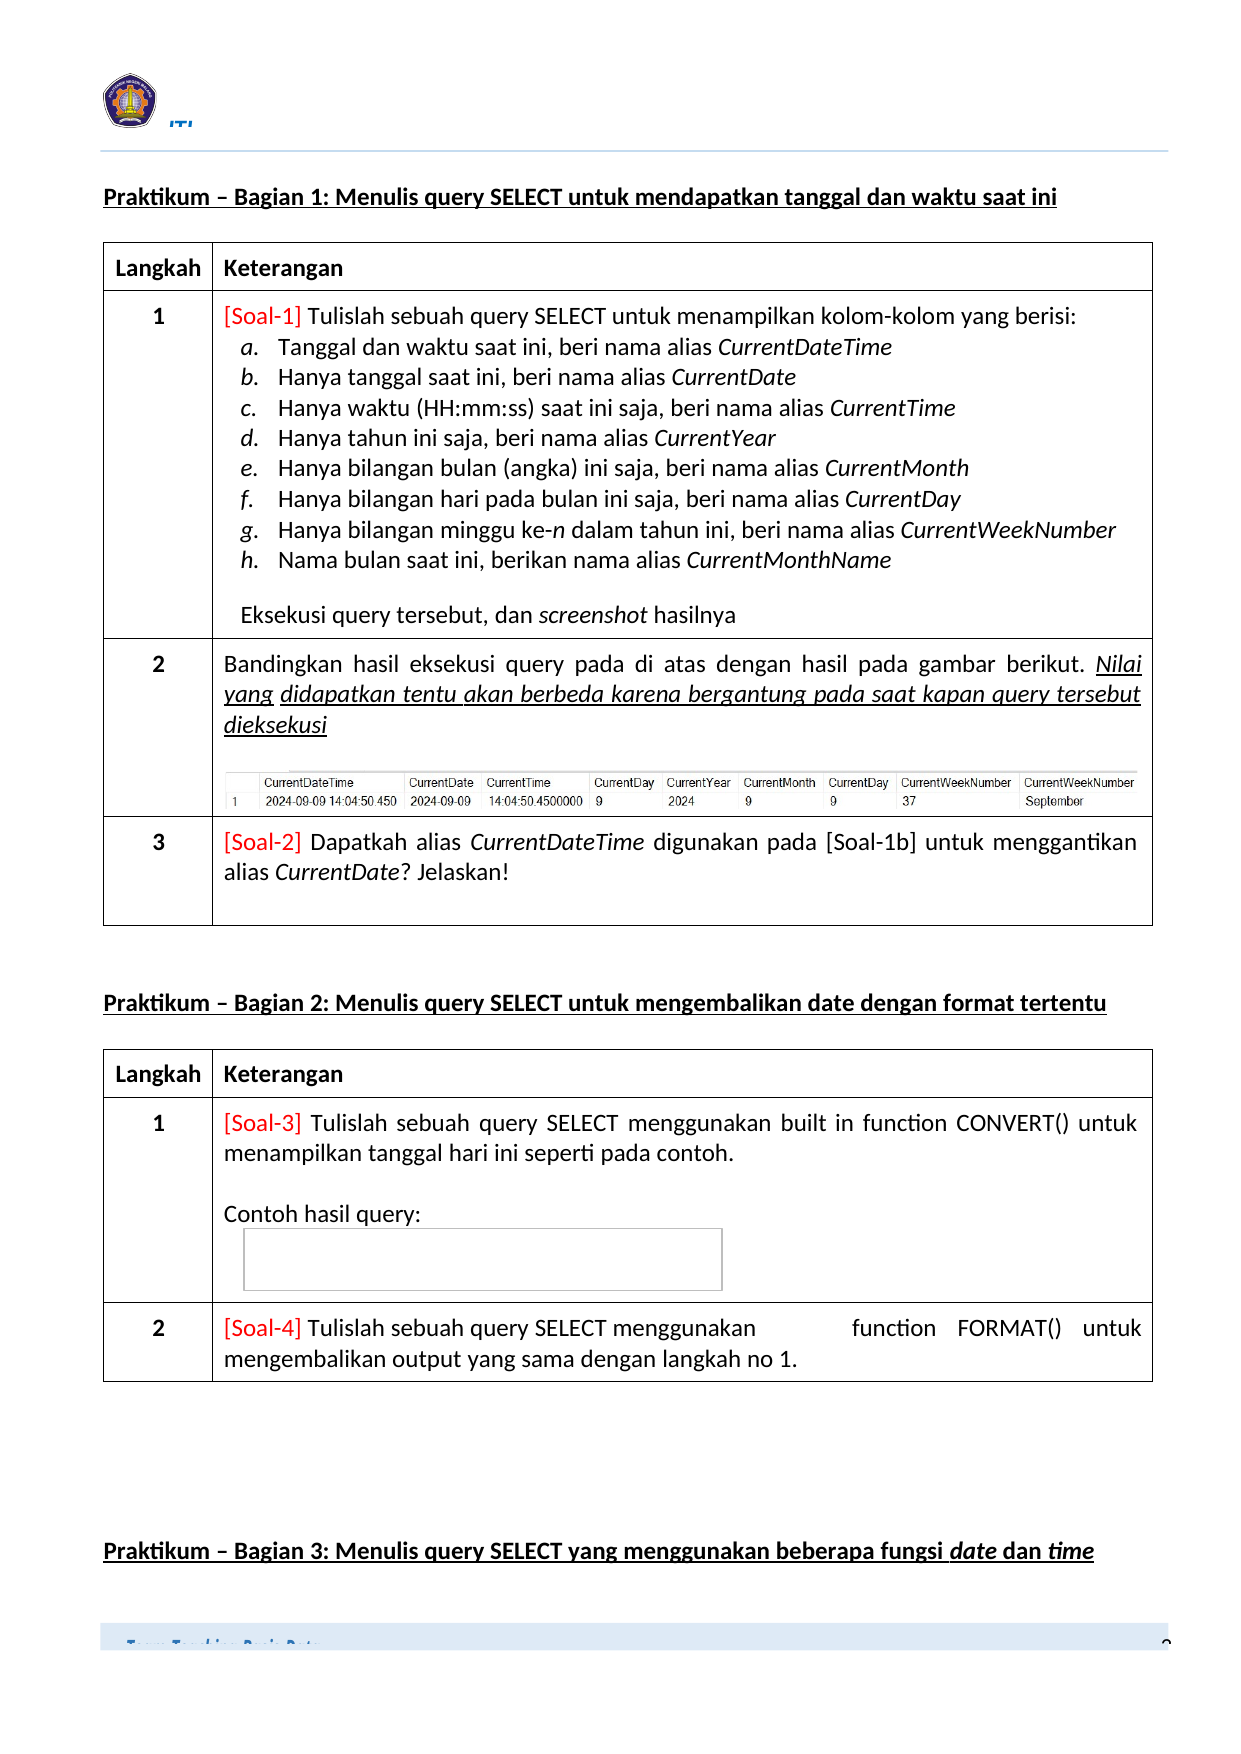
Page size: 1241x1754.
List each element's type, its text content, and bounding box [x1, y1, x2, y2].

table_cell [Soal-3] Tulislah sebuah query SELECT menggunakan built in function CONVERT() untuk menampilkan tanggal hari ini seperti pada contoh. Contoh hasil query: [213, 1098, 1152, 1302]
picture [225, 770, 1138, 809]
table_cell 1 [104, 1098, 212, 1302]
text Praktikum – Bagian 2: Menulis query SELECT untuk mengembalikan date dengan format tertentu [103, 988, 1180, 1018]
table_cell [Soal-1] Tulislah sebuah query SELECT untuk menampilkan kolom-kolom yang berisi: Tanggal dan waktu saat ini, beri nama alias CurrentDateTime Hanya tanggal saat ini, beri nama alias CurrentDate Hanya waktu (HH:mm:ss) saat ini saja, beri nama alias CurrentTime Hanya tahun ini saja, beri nama alias CurrentYear Hanya bilangan bulan (angka) ini saja, beri nama alias CurrentMonth Hanya bilangan hari pada bulan ini saja, beri nama alias CurrentDay Hanya bilangan minggu ke-n dalam tahun ini, beri nama alias CurrentWeekNumber Nama bulan saat ini, berikan nama alias CurrentMonthName Eksekusi query tersebut, dan screenshot hasilnya [213, 291, 1152, 638]
table_cell untuk [1071, 1303, 1152, 1381]
subtitle Praktikum – Bagian 1: Menulis query SELECT untuk mendapatkan tanggal dan waktu saat ini [103, 181, 1180, 211]
subtitle Praktikum – Bagian 3: Menulis query SELECT yang menggunakan beberapa fungsi date dan time [103, 1535, 1180, 1565]
table_cell function [841, 1303, 946, 1381]
table_header Keterangan [213, 243, 1152, 290]
table_cell 2 [104, 1303, 212, 1381]
picture [103, 73, 157, 128]
table_cell FORMAT() [946, 1303, 1071, 1381]
table_cell [Soal-4] Tulislah sebuah query SELECT menggunakan mengembalikan output yang sama dengan langkah no 1. [213, 1303, 841, 1381]
table_cell 1 [104, 291, 212, 638]
table_header Langkah [104, 243, 212, 290]
table_cell Bandingkan hasil eksekusi query pada di atas dengan hasil pada gambar berikut. Nilai yang didapatkan tentu akan berbeda karena bergantung pada saat kapan query tersebut dieksekusi [213, 639, 1152, 816]
table_cell 3 [104, 817, 212, 925]
table_cell 2 [104, 639, 212, 816]
table_cell [Soal-2] Dapatkah alias CurrentDateTime digunakan pada [Soal-1b] untuk menggantikan alias CurrentDate? Jelaskan! [213, 817, 1152, 925]
table_header Keterangan [213, 1050, 1152, 1097]
table_header Langkah [104, 1050, 212, 1097]
